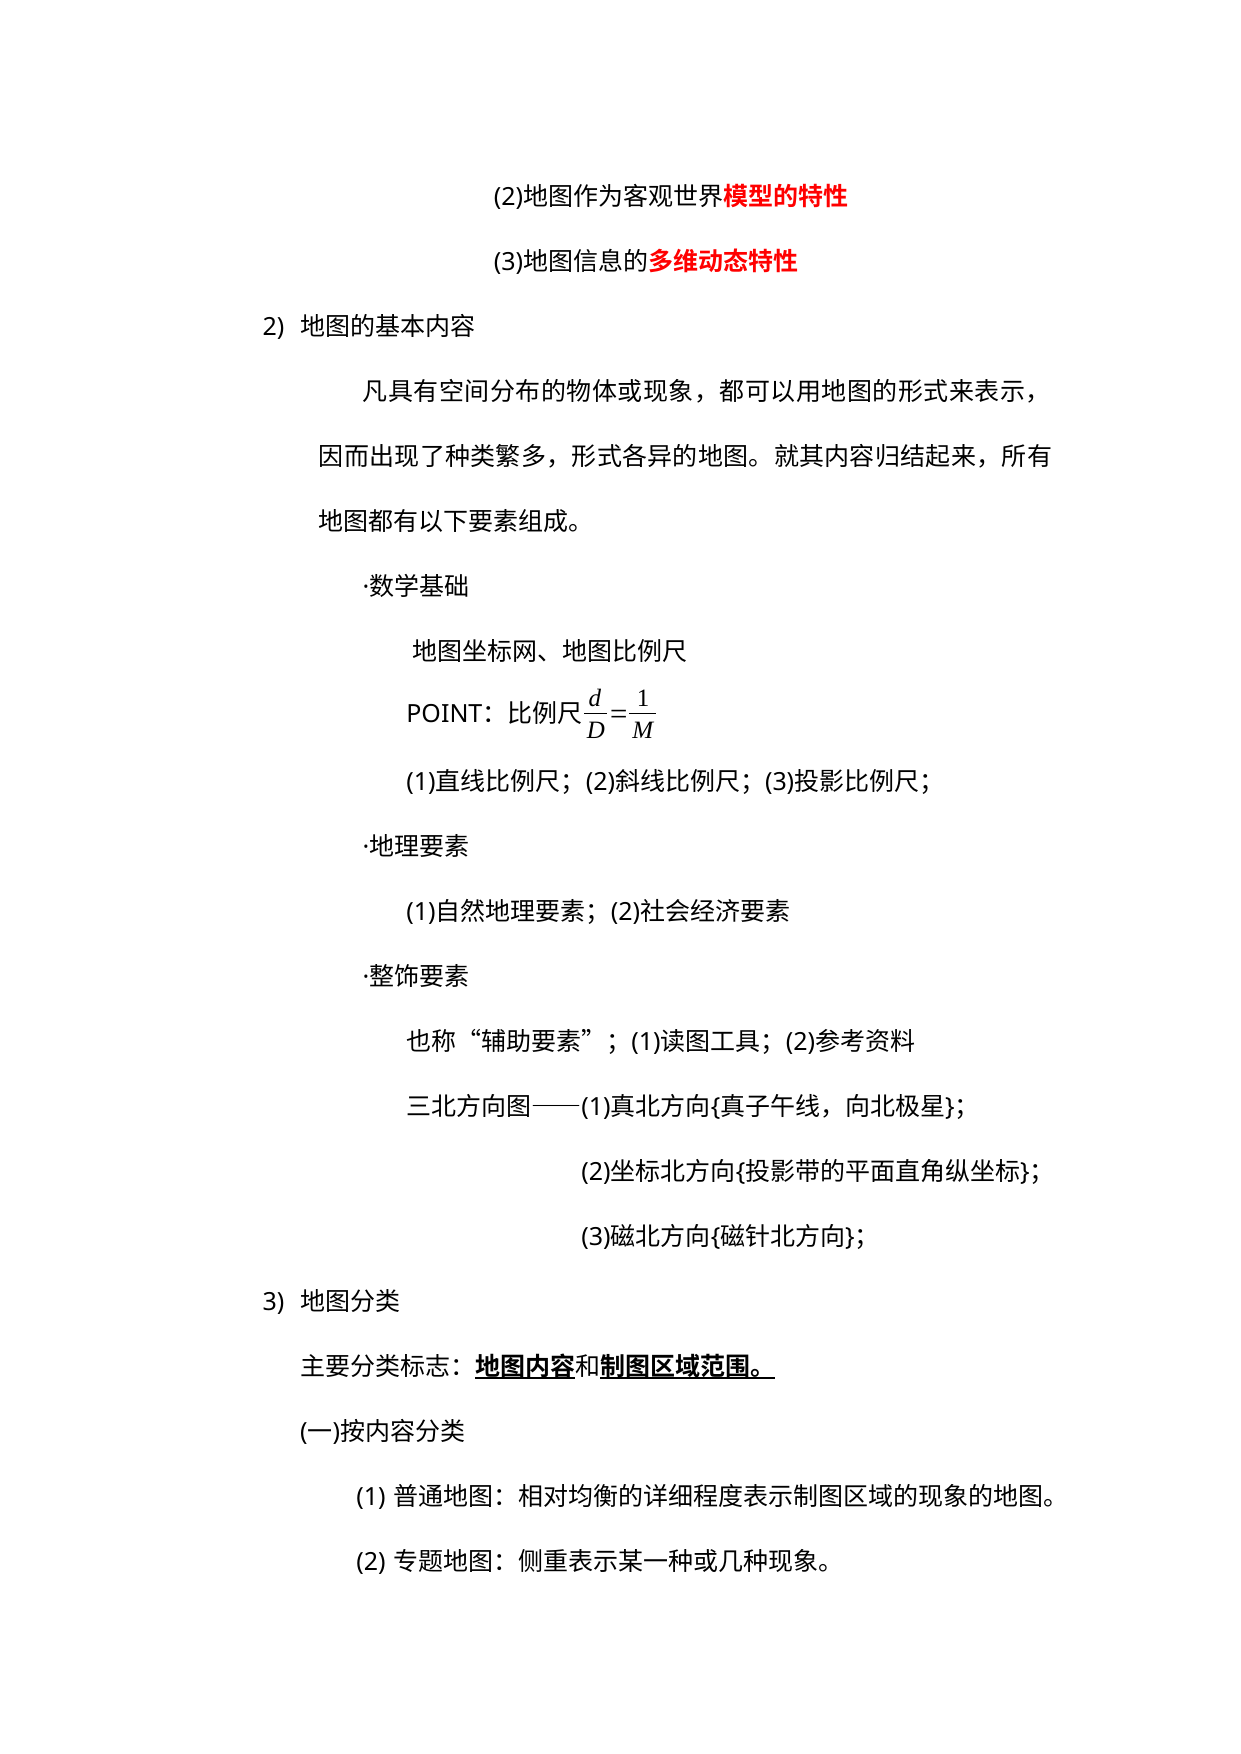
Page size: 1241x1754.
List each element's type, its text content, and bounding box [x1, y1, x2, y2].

text (1)自然地理要素；(2)社会经济要素 [319, 877, 1053, 942]
text ·整饰要素 [319, 942, 1053, 1007]
text (2)坐标北方向{投影带的平面直角纵坐标}； [537, 1137, 1053, 1202]
list (3)地图信息的多维动态特性 [319, 227, 1053, 292]
list 普通地图：相对均衡的详细程度表示制图区域的现象的地图。 [356, 1462, 1053, 1527]
text ·数学基础 [319, 552, 1053, 617]
text (1)直线比例尺；(2)斜线比例尺；(3)投影比例尺； [319, 747, 1053, 812]
list 地图的基本内容 [262, 292, 1053, 357]
text ·地理要素 [319, 812, 1053, 877]
list 地图分类 [262, 1267, 1053, 1332]
text POINT：比例尺 [319, 682, 1053, 747]
list 主要分类标志：地图内容和制图区域范围。 [300, 1332, 1053, 1397]
text 地图坐标网、地图比例尺 [319, 617, 1053, 682]
list (一)按内容分类 [300, 1397, 1053, 1462]
list (2)地图作为客观世界模型的特性 [319, 162, 1053, 227]
text (3)磁北方向{磁针北方向}； [537, 1202, 1053, 1267]
text 也称“辅助要素”；(1)读图工具；(2)参考资料 [319, 1007, 1053, 1072]
text 三北方向图——(1)真北方向{真子午线，向北极星}； [319, 1072, 1053, 1137]
list 专题地图：侧重表示某一种或几种现象。 [356, 1527, 1053, 1592]
text 凡具有空间分布的物体或现象，都可以用地图的形式来表示，因而出现了种类繁多，形式各异的地图。就其内容归结起来，所有地图都有以下要素组成。 [319, 357, 1053, 552]
